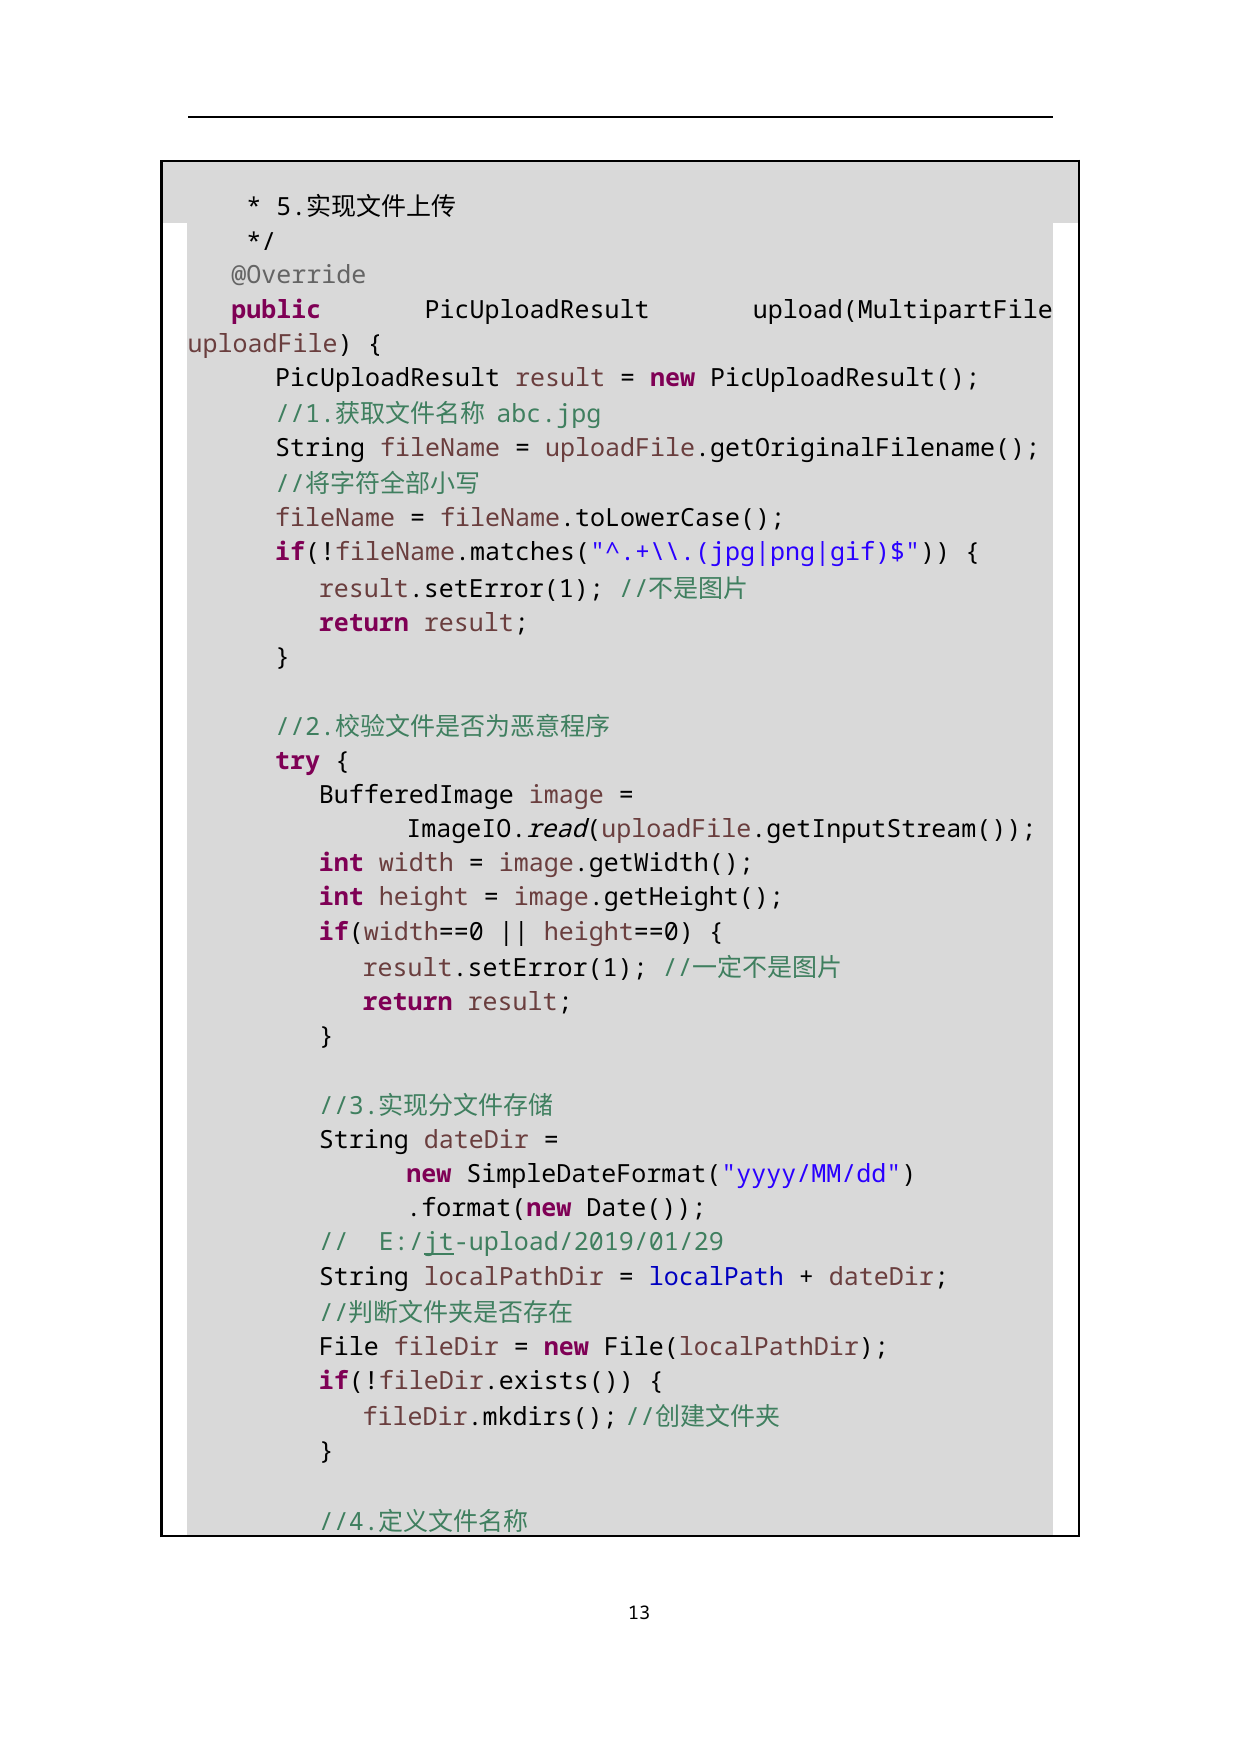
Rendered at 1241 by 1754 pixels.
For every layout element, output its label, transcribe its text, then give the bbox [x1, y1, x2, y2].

text } [187, 1017, 1053, 1052]
text if(width==0 || height==0) { [187, 913, 1053, 947]
text //4.定义文件名称 [187, 1501, 1053, 1535]
text } [187, 1433, 1053, 1467]
text if(!fileDir.exists()) { [187, 1362, 1053, 1397]
text fileName = fileName.toLowerCase(); [187, 500, 1053, 534]
text */ [187, 223, 1053, 257]
text try { [187, 743, 1053, 777]
text int width = image.getWidth(); [187, 845, 1053, 879]
text ImageIO.read(uploadFile.getInputStream()); [187, 811, 1053, 845]
text //2.校验文件是否为恶意程序 [187, 707, 1053, 743]
text String dateDir = [187, 1122, 1053, 1156]
text File fileDir = new File(localPathDir); [187, 1328, 1053, 1362]
text PicUploadResult result = new PicUploadResult(); [187, 359, 1053, 393]
text } [187, 638, 1053, 672]
text .format(new Date()); [187, 1190, 1053, 1224]
text @Override [187, 257, 1053, 291]
text // E:/jt-upload/2019/01/29 [187, 1224, 1053, 1258]
text if(!fileName.matches("^.+\\.(jpg|png|gif)$")) { [187, 534, 1053, 568]
text //判断文件夹是否存在 [187, 1292, 1053, 1328]
text int height = image.getHeight(); [187, 879, 1053, 913]
text return result; [187, 983, 1053, 1017]
text //1.获取文件名称 abc.jpg [187, 393, 1053, 430]
text //将字符全部小写 [187, 464, 1053, 500]
text public PicUploadResult upload(MultipartFile uploadFile) { [187, 291, 1053, 359]
text result.setError(1); //不是图片 [187, 568, 1053, 604]
text * 5.实现文件上传 [163, 162, 1078, 223]
text result.setError(1); //一定不是图片 [187, 947, 1053, 983]
text return result; [187, 604, 1053, 638]
text //3.实现分文件存储 [187, 1086, 1053, 1122]
text new SimpleDateFormat("yyyy/MM/dd") [187, 1156, 1053, 1190]
text String fileName = uploadFile.getOriginalFilename(); [187, 430, 1053, 464]
text String localPathDir = localPath + dateDir; [187, 1258, 1053, 1292]
text BufferedImage image = [187, 777, 1053, 811]
text fileDir.mkdirs(); //创建文件夹 [187, 1397, 1053, 1433]
